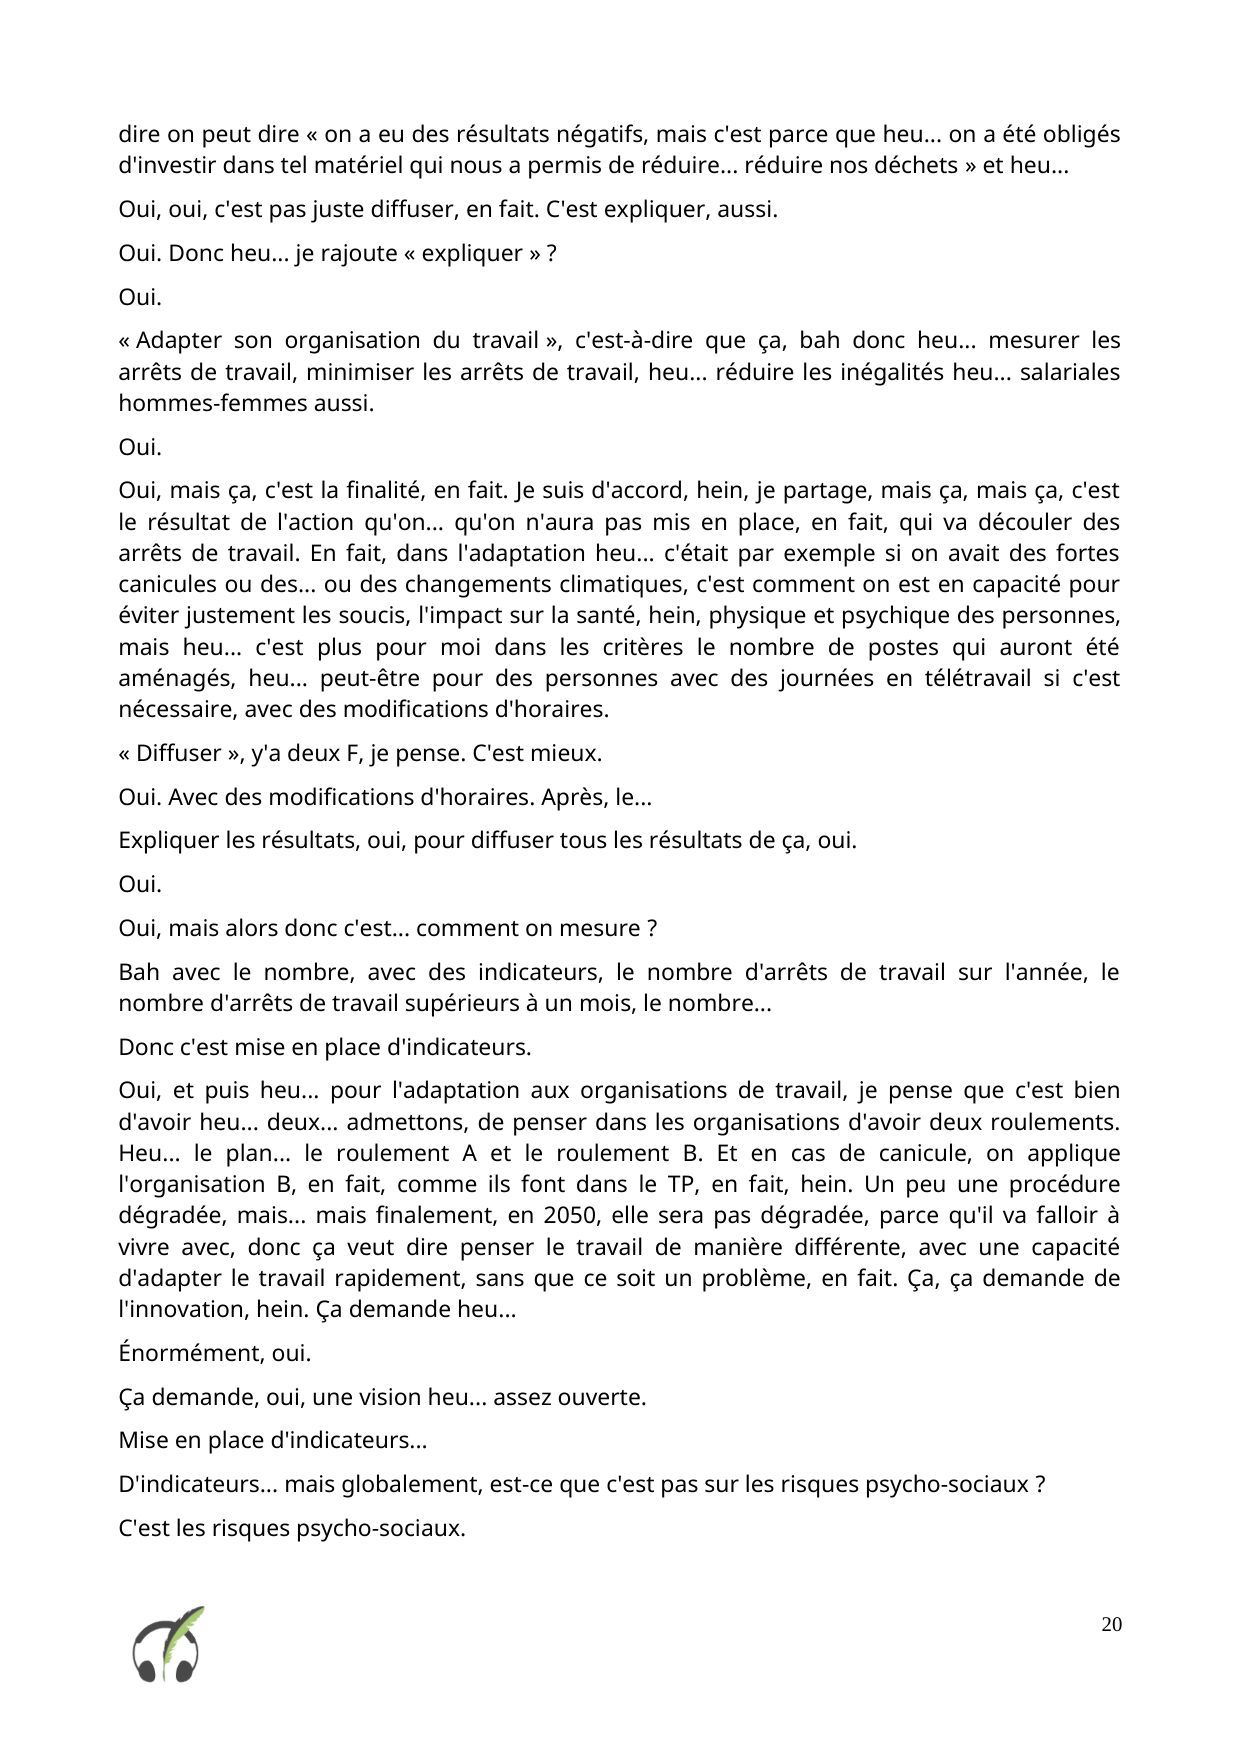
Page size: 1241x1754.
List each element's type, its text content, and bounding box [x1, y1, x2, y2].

picture [121, 1598, 213, 1690]
text Oui, mais alors donc c'est... comment on mesure ? [118, 912, 1122, 943]
text « Diffuser », y'a deux F, je pense. C'est mieux. [118, 737, 1122, 768]
text « Adapter son organisation du travail », c'est-à-dire que ça, bah donc heu... mesurer les arrêts de travail, minimiser les arrêts de travail, heu... réduire les inégalités heu... salariales hommes-femmes aussi. [118, 324, 1122, 418]
text Mise en place d'indicateurs... [118, 1424, 1122, 1456]
text Expliquer les résultats, oui, pour diffuser tous les résultats de ça, oui. [118, 824, 1122, 856]
text Oui. [118, 868, 1122, 899]
text D'indicateurs... mais globalement, est-ce que c'est pas sur les risques psycho-sociaux ? [118, 1468, 1122, 1499]
text Oui. [118, 281, 1122, 312]
text Oui. Avec des modifications d'horaires. Après, le... [118, 781, 1122, 812]
text Énormément, oui. [118, 1337, 1122, 1368]
text Ça demande, oui, une vision heu... assez ouverte. [118, 1381, 1122, 1412]
text C'est les risques psycho-sociaux. [118, 1512, 1122, 1543]
text Oui. Donc heu... je rajoute « expliquer » ? [118, 237, 1122, 268]
text Oui. [118, 431, 1122, 462]
text Oui, mais ça, c'est la finalité, en fait. Je suis d'accord, hein, je partage, mais ça, mais ça, c'est le résultat de l'action qu'on... qu'on n'aura pas mis en place, en fait, qui va découler des arrêts de travail. En fait, dans l'adaptation heu... c'était par exemple si on avait des fortes canicules ou des... ou des changements climatiques, c'est comment on est en capacité pour éviter justement les soucis, l'impact sur la santé, hein, physique et psychique des personnes, mais heu... c'est plus pour moi dans les critères le nombre de postes qui auront été aménagés, heu... peut-être pour des personnes avec des journées en télétravail si c'est nécessaire, avec des modifications d'horaires. [118, 474, 1122, 724]
text Oui, oui, c'est pas juste diffuser, en fait. C'est expliquer, aussi. [118, 193, 1122, 224]
text Oui, et puis heu... pour l'adaptation aux organisations de travail, je pense que c'est bien d'avoir heu... deux... admettons, de penser dans les organisations d'avoir deux roulements. Heu... le plan... le roulement A et le roulement B. Et en cas de canicule, on applique l'organisation B, en fait, comme ils font dans le TP, en fait, hein. Un peu une procédure dégradée, mais... mais finalement, en 2050, elle sera pas dégradée, parce qu'il va falloir à vivre avec, donc ça veut dire penser le travail de manière différente, avec une capacité d'adapter le travail rapidement, sans que ce soit un problème, en fait. Ça, ça demande de l'innovation, hein. Ça demande heu... [118, 1074, 1122, 1324]
text Donc c'est mise en place d'indicateurs. [118, 1031, 1122, 1062]
text Bah avec le nombre, avec des indicateurs, le nombre d'arrêts de travail sur l'année, le nombre d'arrêts de travail supérieurs à un mois, le nombre... [118, 956, 1122, 1018]
